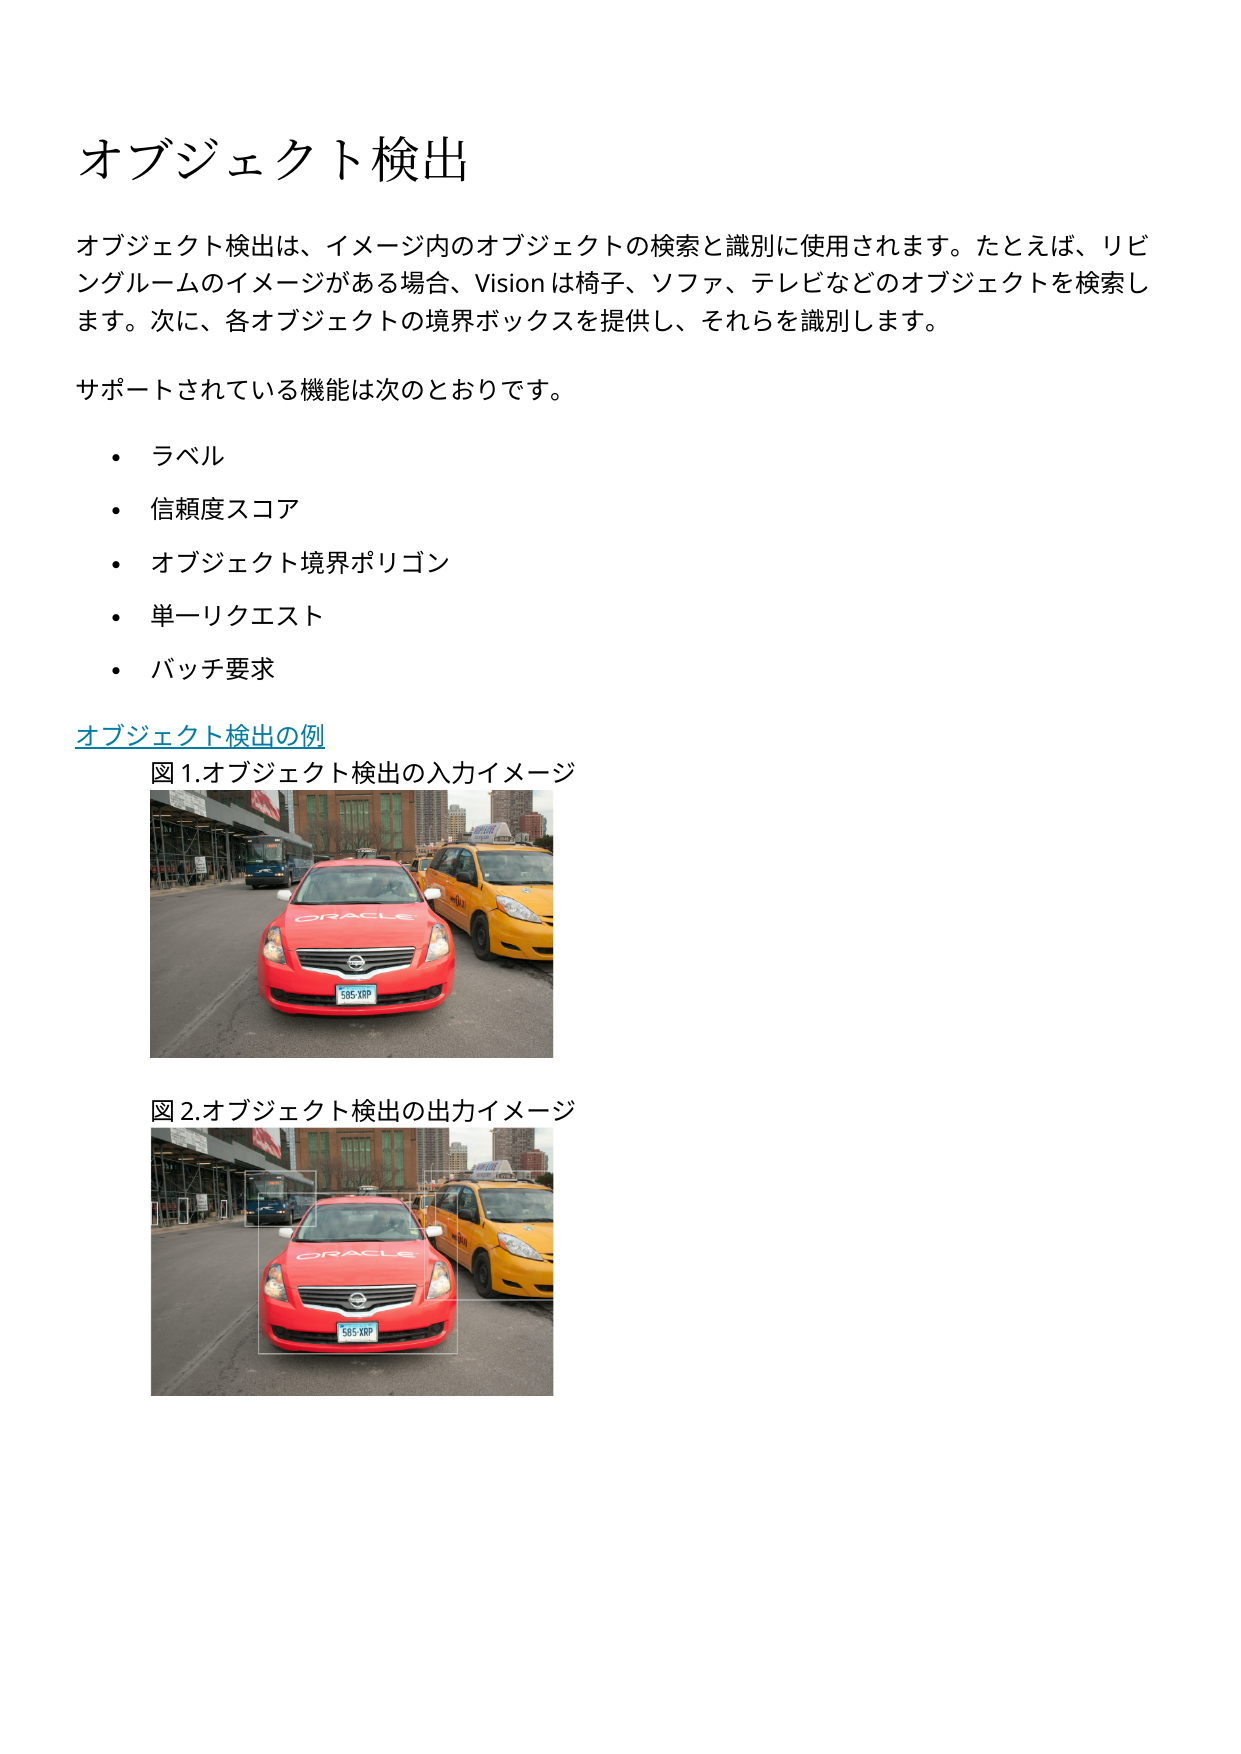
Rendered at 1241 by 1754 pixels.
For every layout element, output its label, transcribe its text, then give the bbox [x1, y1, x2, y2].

picture [150, 790, 554, 1058]
list バッチ要求 [112, 649, 1165, 686]
text 図1.オブジェクト検出の入力イメージ [150, 753, 1165, 790]
list オブジェクト境界ポリゴン [112, 542, 1165, 580]
picture [150, 1127, 554, 1396]
list 単一リクエスト [112, 596, 1165, 633]
text オブジェクト検出の例 [75, 715, 1165, 753]
text オブジェクト検出は、イメージ内のオブジェクトの検索と識別に使用されます。たとえば、リビングルームのイメージがある場合、Visionは椅子、ソファ、テレビなどのオブジェクトを検索します。次に、各オブジェクトの境界ボックスを提供し、それらを識別します。 [75, 226, 1165, 338]
list 信頼度スコア [112, 489, 1165, 527]
subtitle オブジェクト検出 [75, 119, 1165, 194]
text 図2.オブジェクト検出の出力イメージ [150, 1090, 1165, 1128]
text サポートされている機能は次のとおりです。 [75, 369, 1165, 407]
list ラベル [112, 436, 1165, 474]
